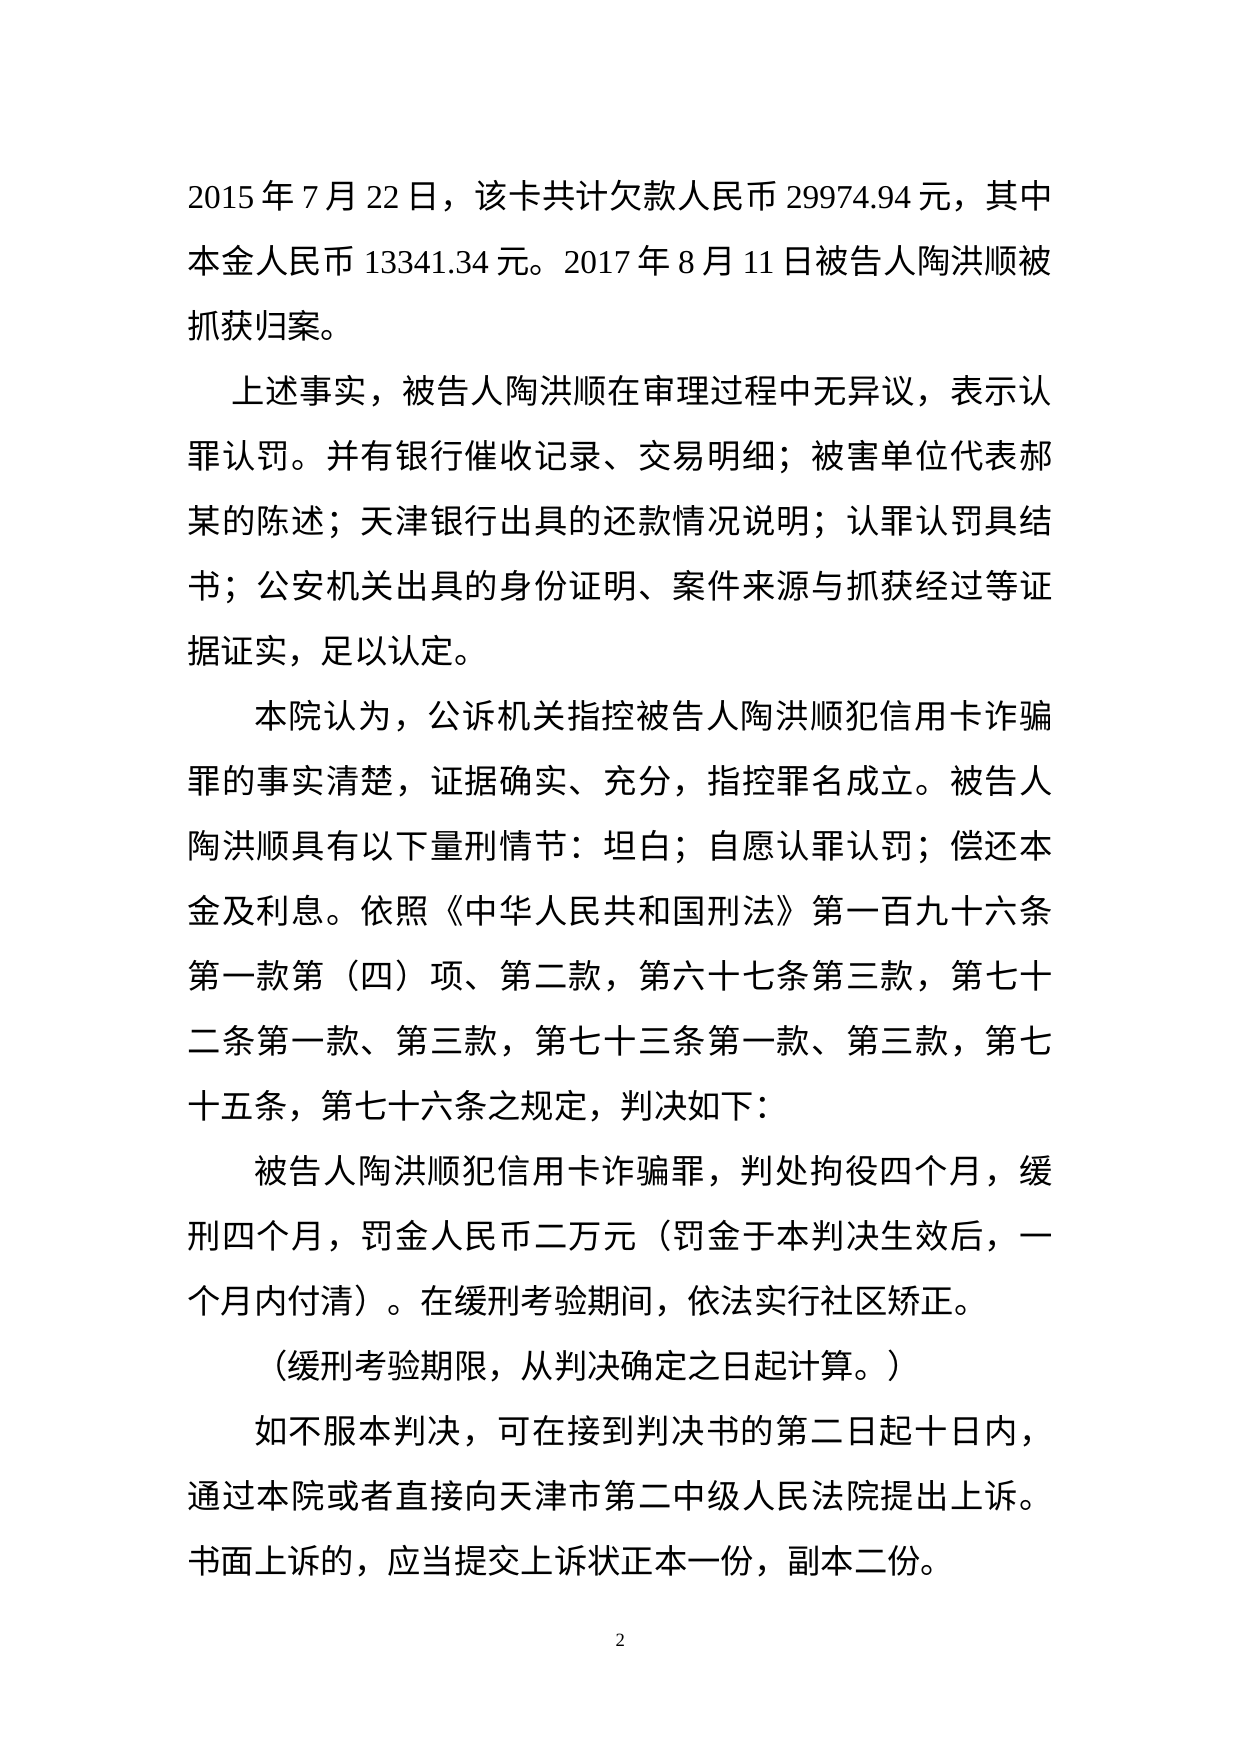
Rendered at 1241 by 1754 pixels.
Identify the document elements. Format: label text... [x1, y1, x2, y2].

text 本院认为，公诉机关指控被告人陶洪顺犯信用卡诈骗罪的事实清楚，证据确实、充分，指控罪名成立。被告人陶洪顺具有以下量刑情节：坦白；自愿认罪认罚；偿还本金及利息。依照《中华人民共和国刑法》第一百九十六条第一款第（四）项、第二款，第六十七条第三款，第七十二条第一款、第三款，第七十三条第一款、第三款，第七十五条，第七十六条之规定，判决如下： [187, 682, 1053, 1137]
text （缓刑考验期限，从判决确定之日起计算。） [187, 1332, 1053, 1397]
text 如不服本判决，可在接到判决书的第二日起十日内，通过本院或者直接向天津市第二中级人民法院提出上诉。书面上诉的，应当提交上诉状正本一份，副本二份。 [187, 1397, 1053, 1592]
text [187, 162, 1053, 357]
text 上述事实，被告人陶洪顺在审理过程中无异议，表示认罪认罚。并有银行催收记录、交易明细；被害单位代表郝某的陈述；天津银行出具的还款情况说明；认罪认罚具结书；公安机关出具的身份证明、案件来源与抓获经过等证据证实，足以认定。 [187, 357, 1053, 682]
text 被告人陶洪顺犯信用卡诈骗罪，判处拘役四个月，缓刑四个月，罚金人民币二万元（罚金于本判决生效后，一个月内付清）。在缓刑考验期间，依法实行社区矫正。 [187, 1137, 1053, 1332]
